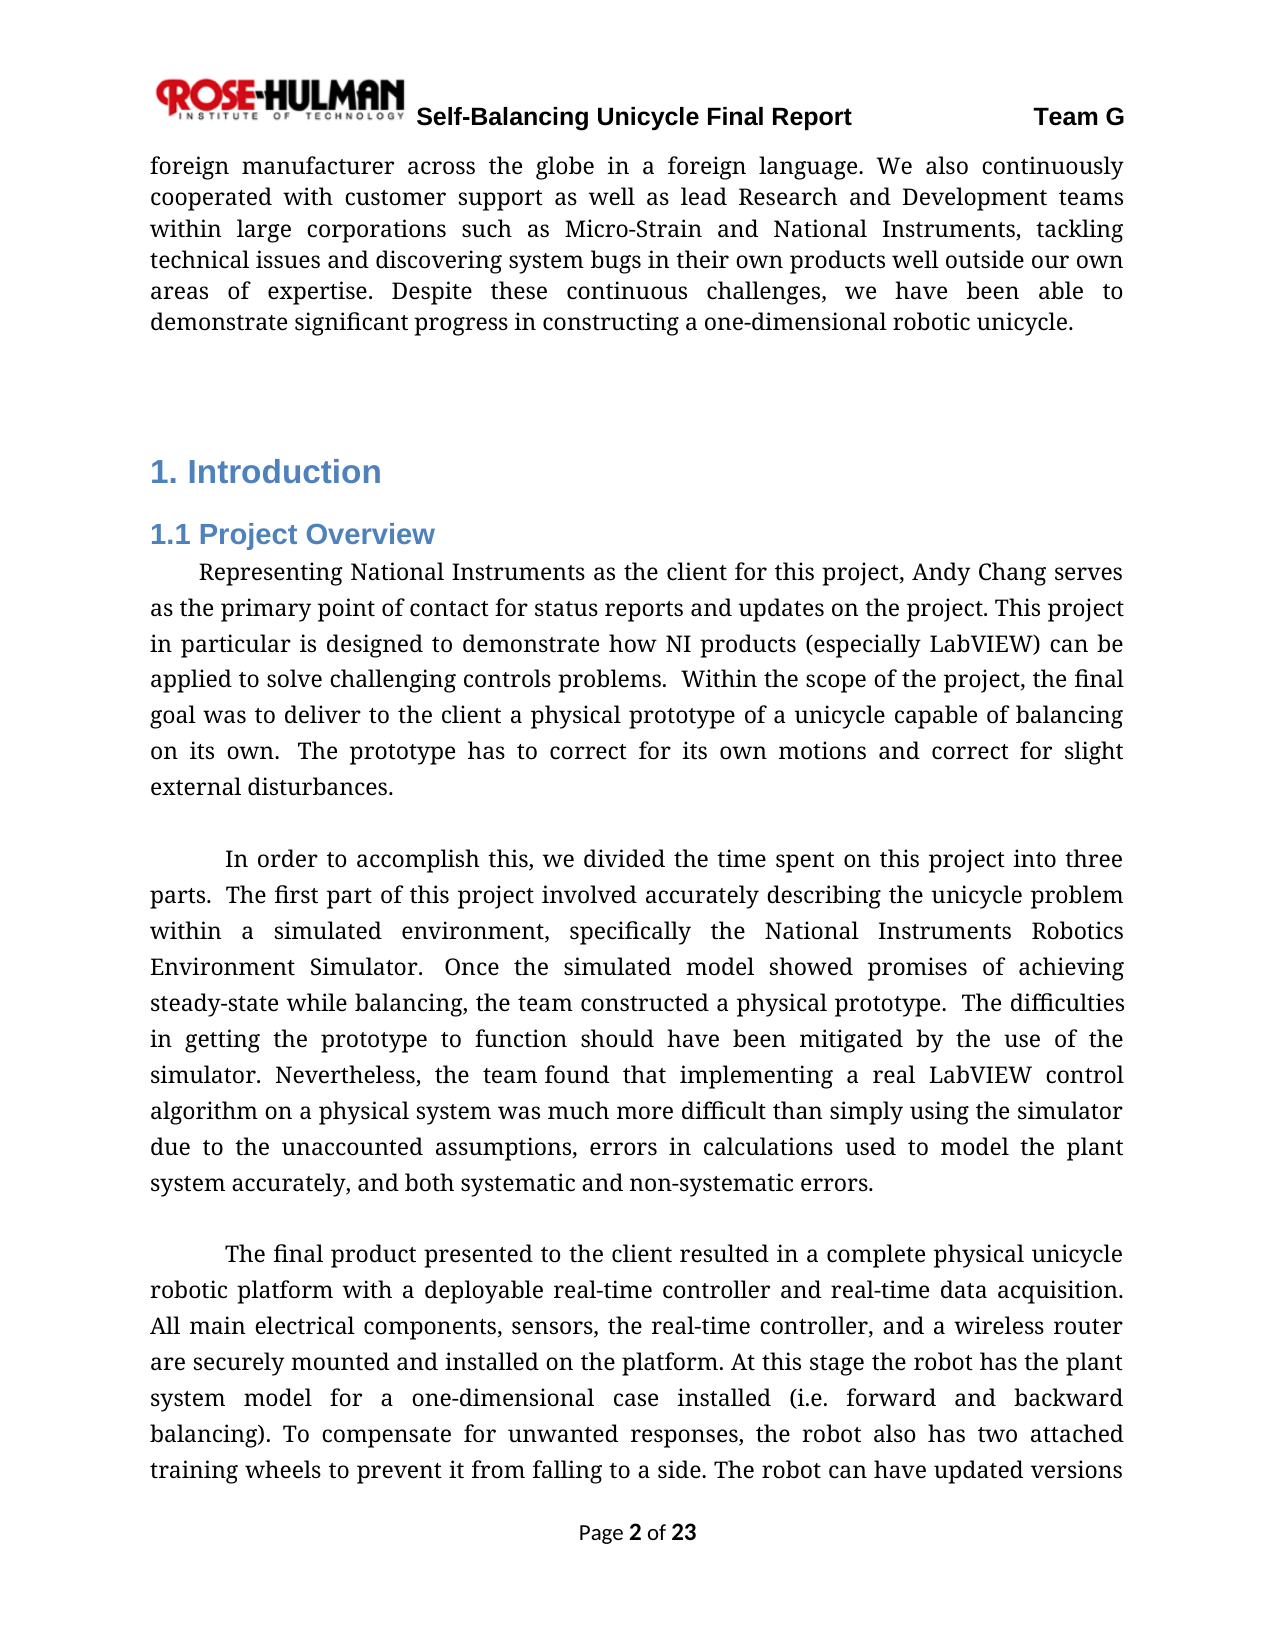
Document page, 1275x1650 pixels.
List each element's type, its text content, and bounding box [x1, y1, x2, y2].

text Representing National Instruments as the client for this project, Andy Chang serves as the primary point of contact for status reports and updates on the project. This project in particular is designed to demonstrate how NI products (especially LabVIEW) can be applied to solve challenging controls problems. Within the scope of the project, the final goal was to deliver to the client a physical prototype of a unicycle capable of balancing on its own. The prototype has to correct for its own motions and correct for slight external disturbances. [150, 556, 1125, 802]
subtitle Introduction [150, 452, 1125, 491]
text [150, 150, 1125, 337]
subtitle Project Overview [150, 517, 1125, 551]
picture [150, 75, 412, 125]
text In order to accomplish this, we divided the time spent on this project into three parts. The first part of this project involved accurately describing the unicycle problem within a simulated environment, specifically the National Instruments Robotics Environment Simulator. Once the simulated model showed promises of achieving steady-state while balancing, the team constructed a physical prototype. The difficulties in getting the prototype to function should have been mitigated by the use of the simulator. Nevertheless, the team found that implementing a real LabVIEW control algorithm on a physical system was much more difficult than simply using the simulator due to the unaccounted assumptions, errors in calculations used to model the plant system accurately, and both systematic and non-systematic errors. [150, 843, 1125, 1198]
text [150, 1238, 1125, 1485]
